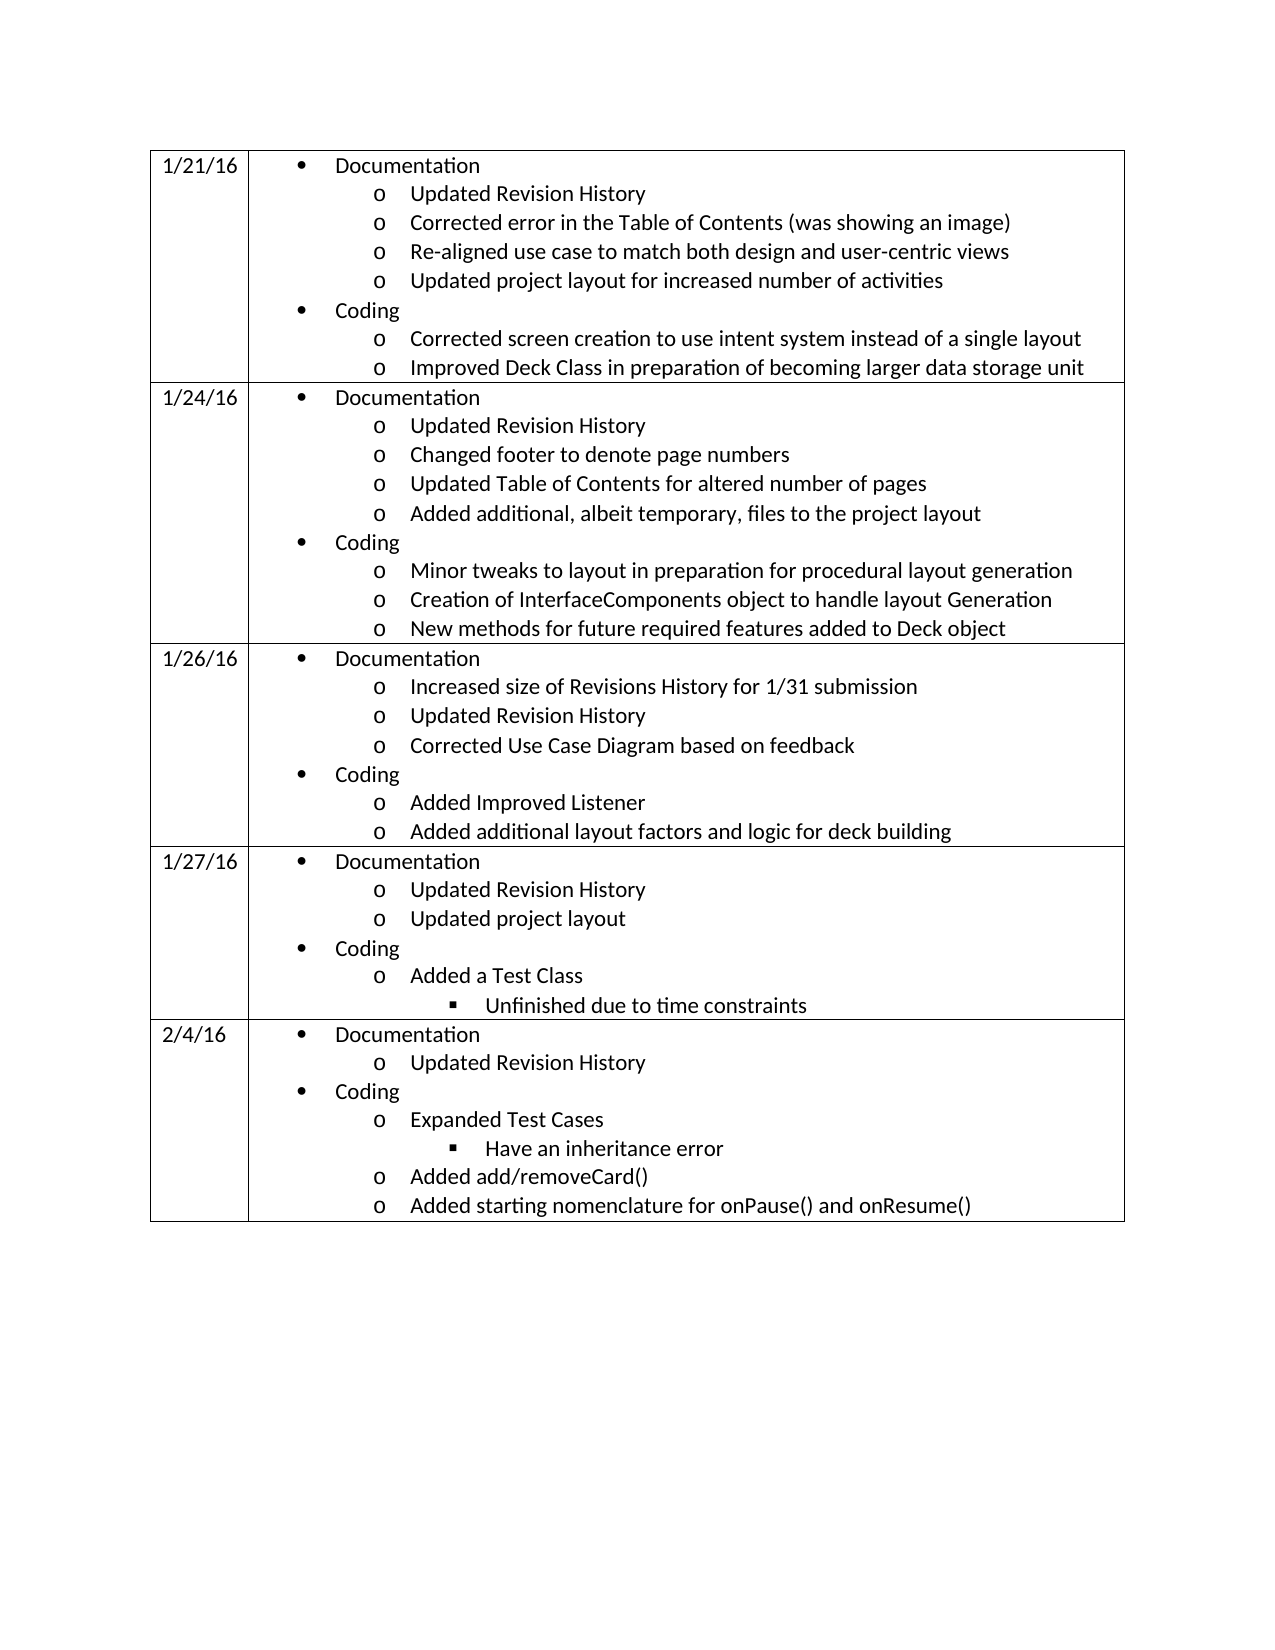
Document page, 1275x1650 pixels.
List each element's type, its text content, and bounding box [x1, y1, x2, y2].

table_cell 1/27/16 [151, 847, 248, 1019]
table_header Documentation Updated Revision History Corrected error in the Table of Contents (was showing an image) Re-aligned use case to match both design and user-centric views Updated project layout for increased number of activities Coding Corrected screen creation to use intent system instead of a single layout Improved Deck Class in preparation of becoming larger data storage unit [249, 151, 1124, 382]
table_cell 1/26/16 [151, 644, 248, 846]
table_cell 2/4/16 [151, 1020, 248, 1221]
table_cell Documentation Updated Revision History Changed footer to denote page numbers Updated Table of Contents for altered number of pages Added additional, albeit temporary, files to the project layout Coding Minor tweaks to layout in preparation for procedural layout generation Creation of InterfaceComponents object to handle layout Generation New methods for future required features added to Deck object [249, 383, 1124, 643]
table_cell Documentation Updated Revision History Updated project layout Coding Added a Test Class Unfinished due to time constraints [249, 847, 1124, 1019]
table_cell 1/24/16 [151, 383, 248, 643]
table_header 1/21/16 [151, 151, 248, 382]
table_cell Documentation Updated Revision History Coding Expanded Test Cases Have an inheritance error Added add/removeCard() Added starting nomenclature for onPause() and onResume() [249, 1020, 1124, 1221]
table_cell Documentation Increased size of Revisions History for 1/31 submission Updated Revision History Corrected Use Case Diagram based on feedback Coding Added Improved Listener Added additional layout factors and logic for deck building [249, 644, 1124, 846]
